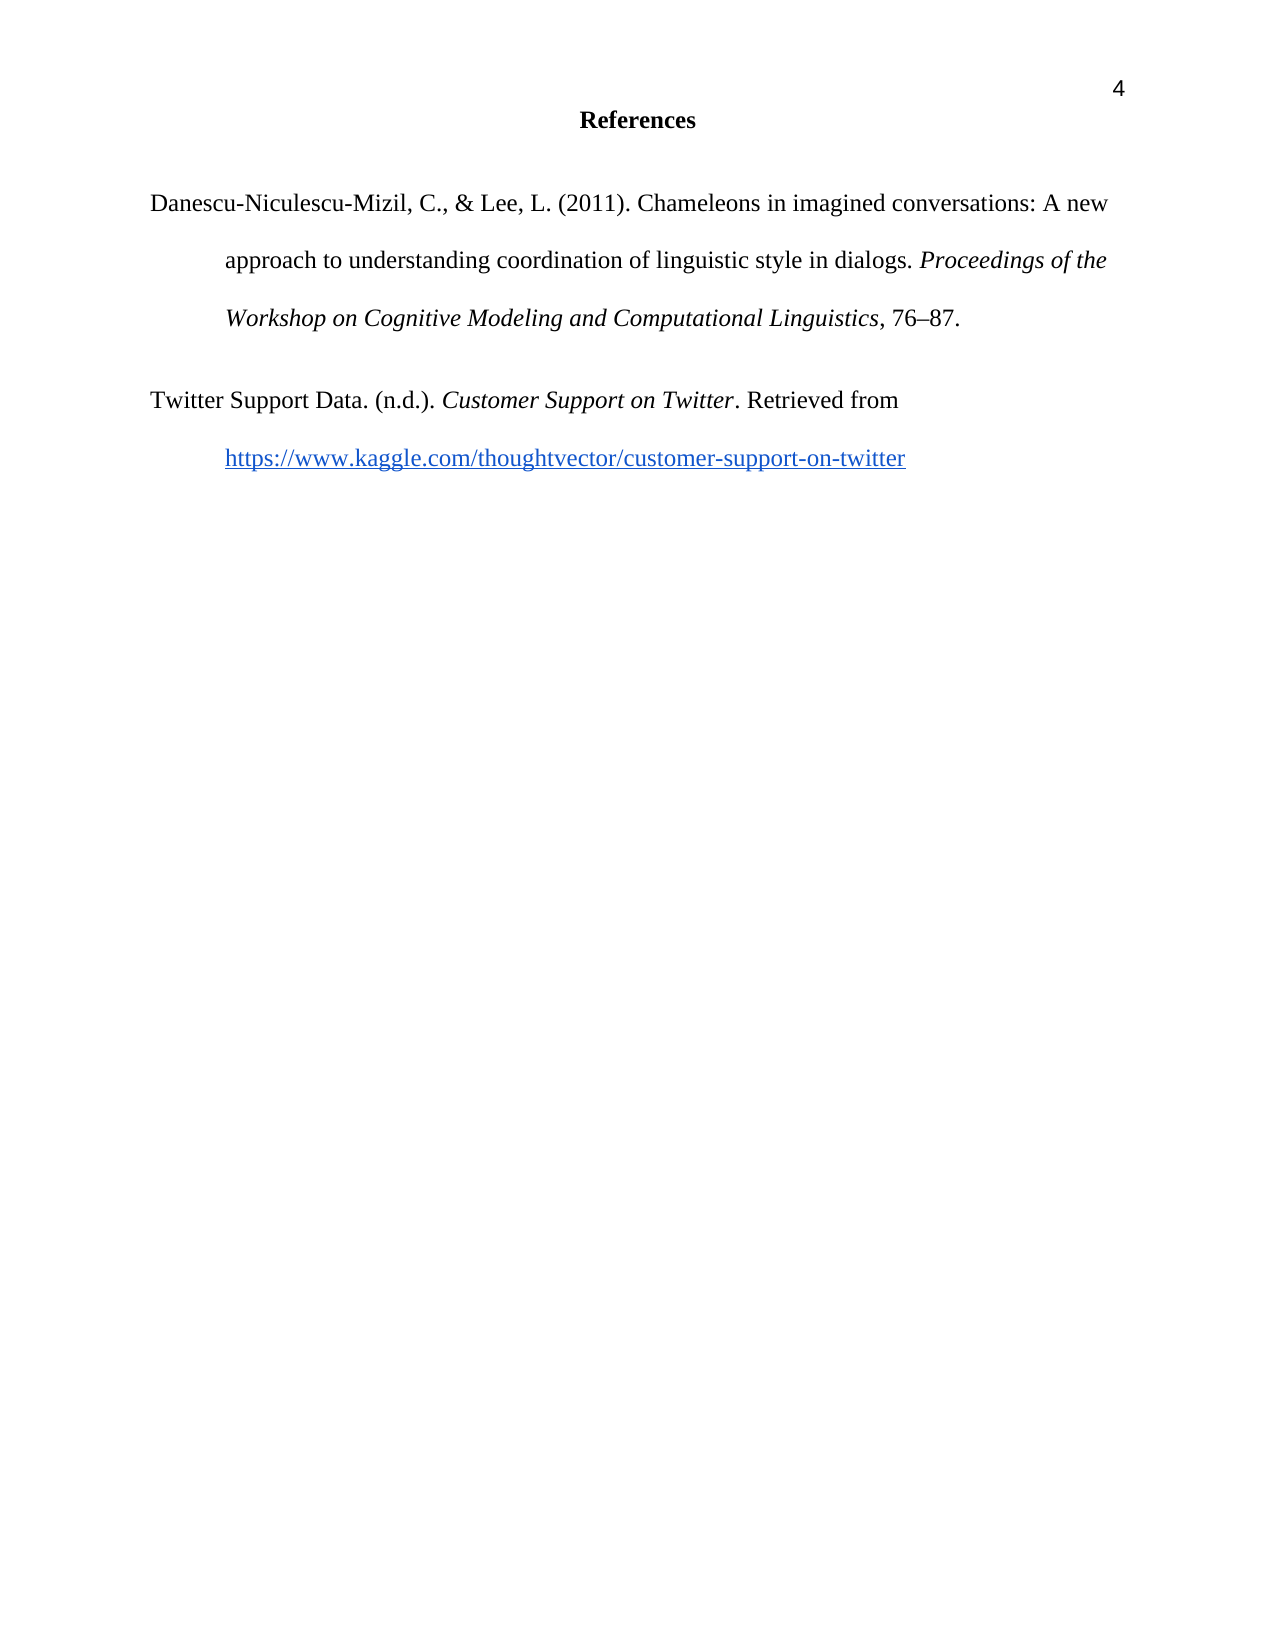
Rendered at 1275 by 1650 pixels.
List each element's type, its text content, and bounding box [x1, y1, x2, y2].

text References [150, 105, 1125, 134]
text Twitter Support Data. (n.d.). Customer Support on Twitter. Retrieved from https://www.kaggle.com/thoughtvector/customer-support-on-twitter [150, 385, 1125, 471]
text Danescu-Niculescu-Mizil, C., & Lee, L. (2011). Chameleons in imagined conversations: A new approach to understanding coordination of linguistic style in dialogs. Proceedings of the Workshop on Cognitive Modeling and Computational Linguistics, 76–87. [150, 188, 1125, 331]
